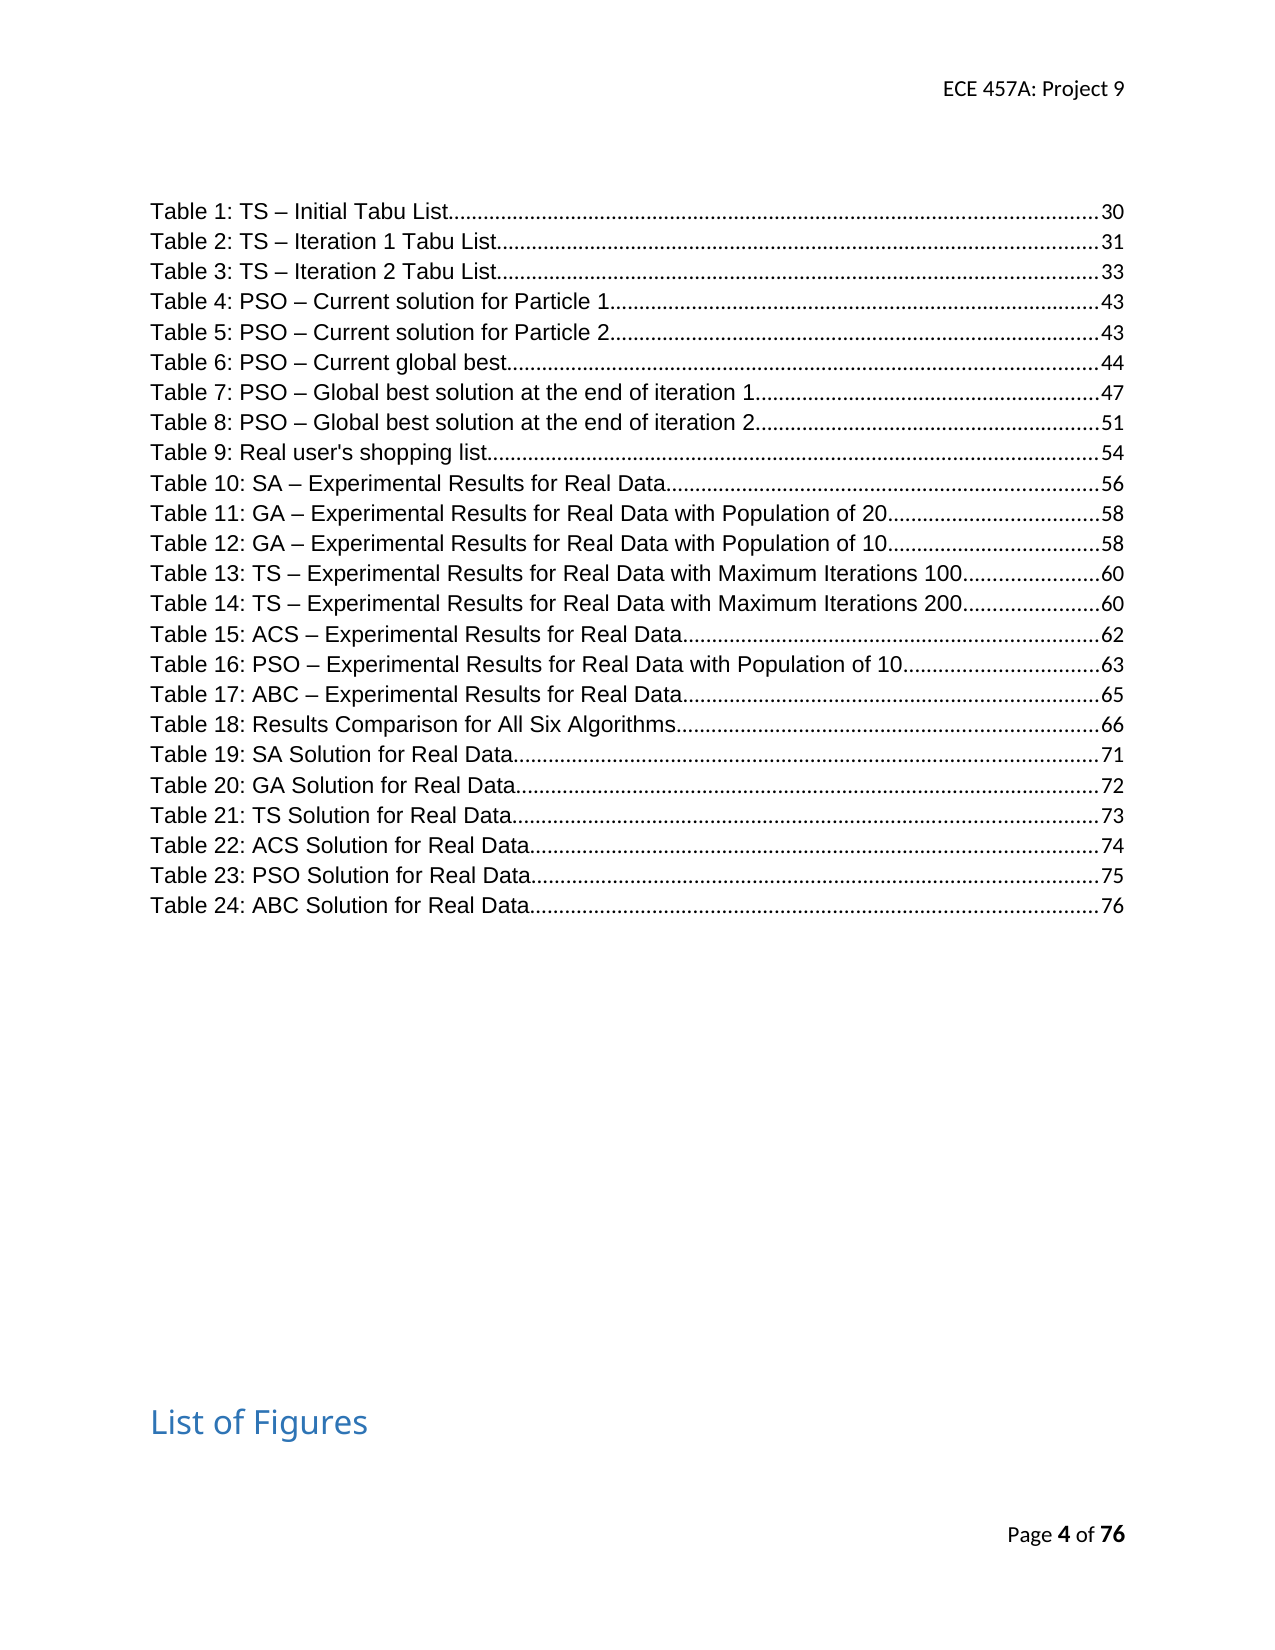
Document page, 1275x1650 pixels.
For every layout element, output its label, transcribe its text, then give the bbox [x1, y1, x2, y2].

subtitle List of Figures [150, 1399, 1125, 1444]
text Table 15: ACS – Experimental Results for Real Data 62 [150, 620, 1125, 648]
text Table 21: TS Solution for Real Data 73 [150, 801, 1125, 829]
text Table 11: GA – Experimental Results for Real Data with Population of 20 58 [150, 499, 1125, 527]
text Table 20: GA Solution for Real Data 72 [150, 771, 1125, 799]
text Table 14: TS – Experimental Results for Real Data with Maximum Iterations 200 60 [150, 589, 1125, 618]
text Table 12: GA – Experimental Results for Real Data with Population of 10 58 [150, 529, 1125, 557]
text Table 6: PSO – Current global best 44 [150, 348, 1125, 376]
text Table 19: SA Solution for Real Data 71 [150, 741, 1125, 769]
text Table 1: TS – Initial Tabu List 30 [150, 197, 1125, 225]
text Table 5: PSO – Current solution for Particle 2 43 [150, 318, 1125, 346]
text Table 2: TS – Iteration 1 Tabu List 31 [150, 227, 1125, 255]
text Table 9: Real user's shopping list 54 [150, 438, 1125, 467]
text Table 22: ACS Solution for Real Data 74 [150, 831, 1125, 859]
text Table 3: TS – Iteration 2 Tabu List 33 [150, 257, 1125, 285]
text Table 8: PSO – Global best solution at the end of iteration 2 51 [150, 408, 1125, 436]
text Table 24: ABC Solution for Real Data 76 [150, 892, 1125, 920]
text Table 16: PSO – Experimental Results for Real Data with Population of 10 63 [150, 650, 1125, 678]
text Table 7: PSO – Global best solution at the end of iteration 1 47 [150, 378, 1125, 406]
text Table 23: PSO Solution for Real Data 75 [150, 861, 1125, 889]
text Table 13: TS – Experimental Results for Real Data with Maximum Iterations 100 60 [150, 559, 1125, 587]
text Table 10: SA – Experimental Results for Real Data 56 [150, 469, 1125, 497]
text Table 17: ABC – Experimental Results for Real Data 65 [150, 680, 1125, 708]
text Table 4: PSO – Current solution for Particle 1 43 [150, 287, 1125, 316]
text Table 18: Results Comparison for All Six Algorithms 66 [150, 710, 1125, 738]
